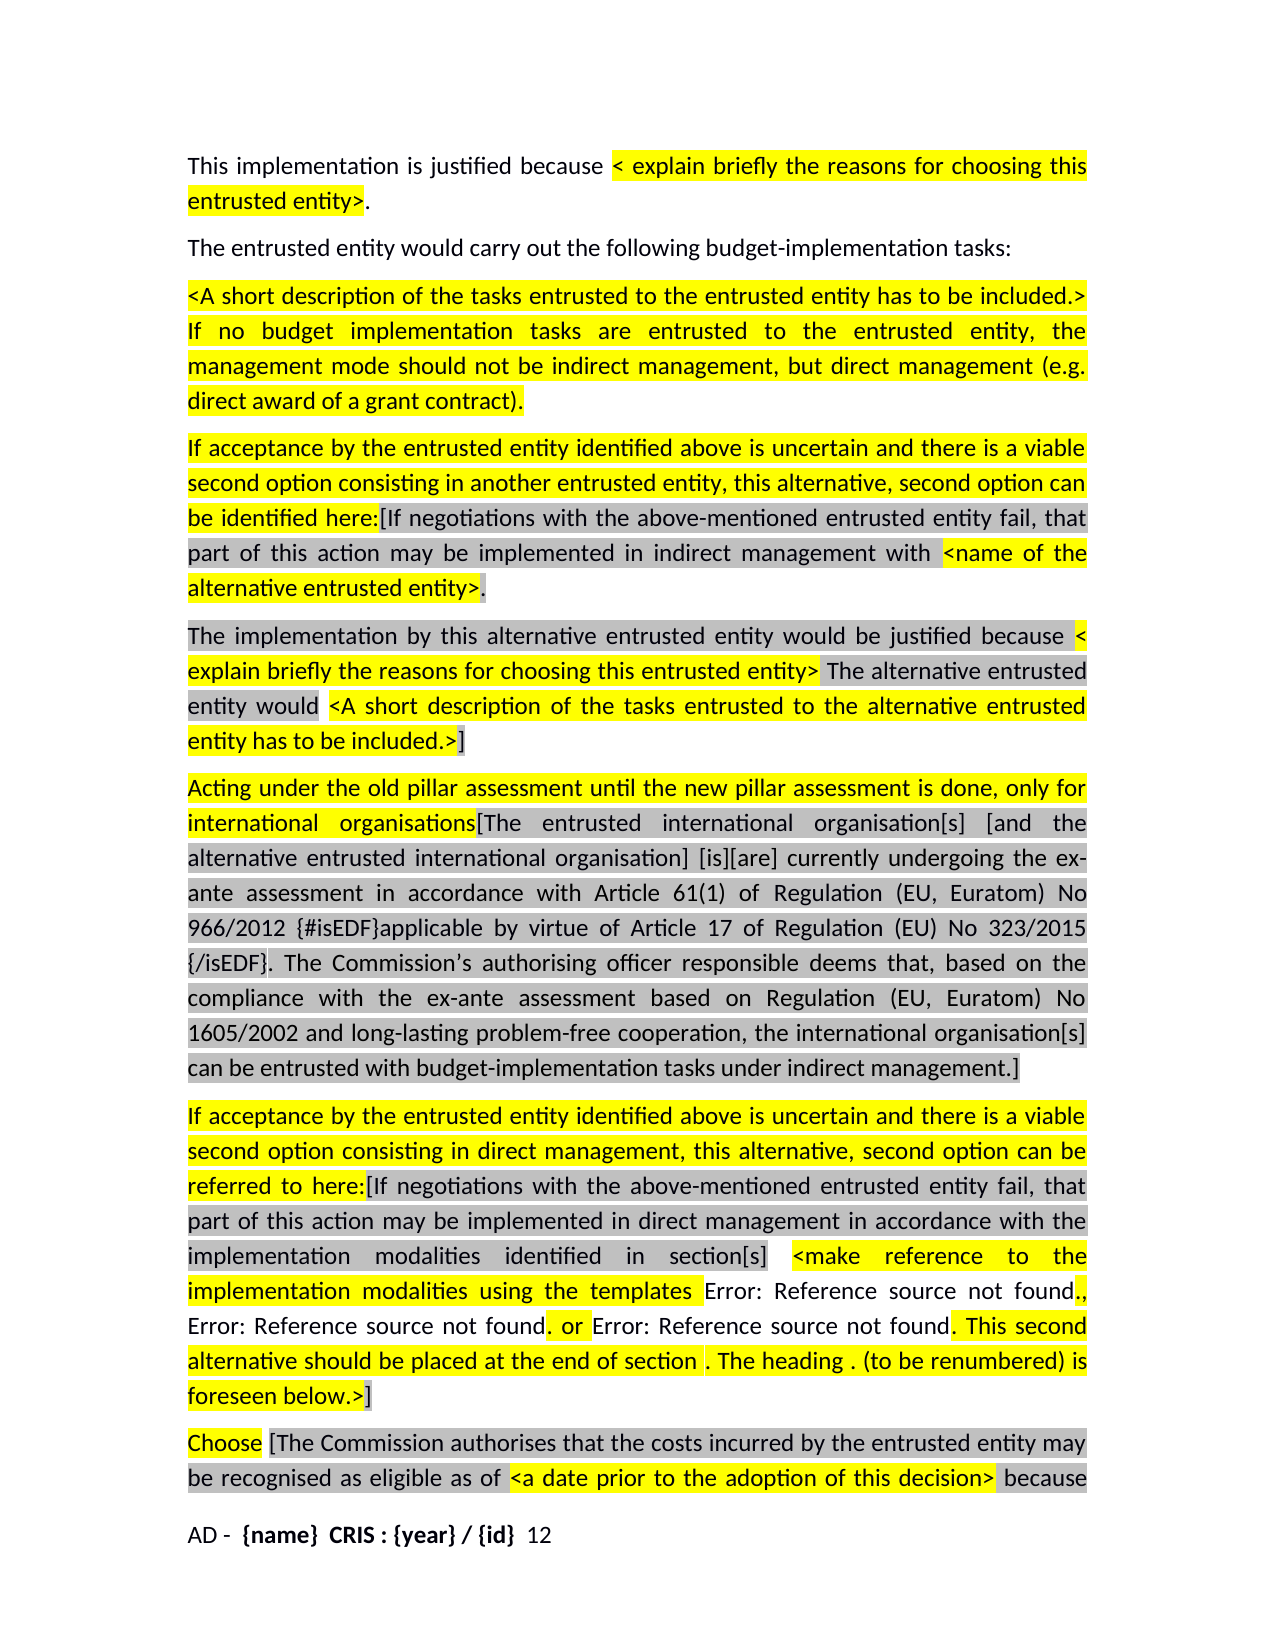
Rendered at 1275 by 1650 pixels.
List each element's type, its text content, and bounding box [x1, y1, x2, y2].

text Acting under the old pillar assessment until the new pillar assessment is done, only for international organisations[The entrusted international organisation[s] [and the alternative entrusted international organisation] [is][are] currently undergoing the ex-ante assessment in accordance with Article 61(1) of Regulation (EU, Euratom) No 966/2012 {#isEDF}applicable by virtue of Article 17 of Regulation (EU) No 323/2015 {/isEDF}. The Commission’s authorising officer responsible deems that, based on the compliance with the ex-ante assessment based on Regulation (EU, Euratom) No 1605/2002 and long-lasting problem-free cooperation, the international organisation[s] can be entrusted with budget-implementation tasks under indirect management.] [187, 796, 1087, 1083]
text This implementation is justified because < explain briefly the reasons for choosing this entrusted entity>. [187, 150, 1087, 216]
text The implementation by this alternative entrusted entity would be justified because < explain briefly the reasons for choosing this entrusted entity> The alternative entrusted entity would <A short description of the tasks entrusted to the alternative entrusted entity has to be included.>] [187, 630, 1087, 756]
text The entrusted entity would carry out the following budget-implementation tasks: [187, 232, 1087, 263]
text If acceptance by the entrusted entity identified above is uncertain and there is a viable second option consisting in another entrusted entity, this alternative, second option can be identified here:[If negotiations with the above-mentioned entrusted entity fail, that part of this action may be implemented in indirect management with <name of the alternative entrusted entity>. [187, 432, 1087, 603]
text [187, 1427, 1087, 1493]
text <A short description of the tasks entrusted to the entrusted entity has to be included.> If no budget implementation tasks are entrusted to the entrusted entity, the management mode should not be indirect management, but direct management (e.g. direct award of a grant contract). [187, 280, 1087, 416]
